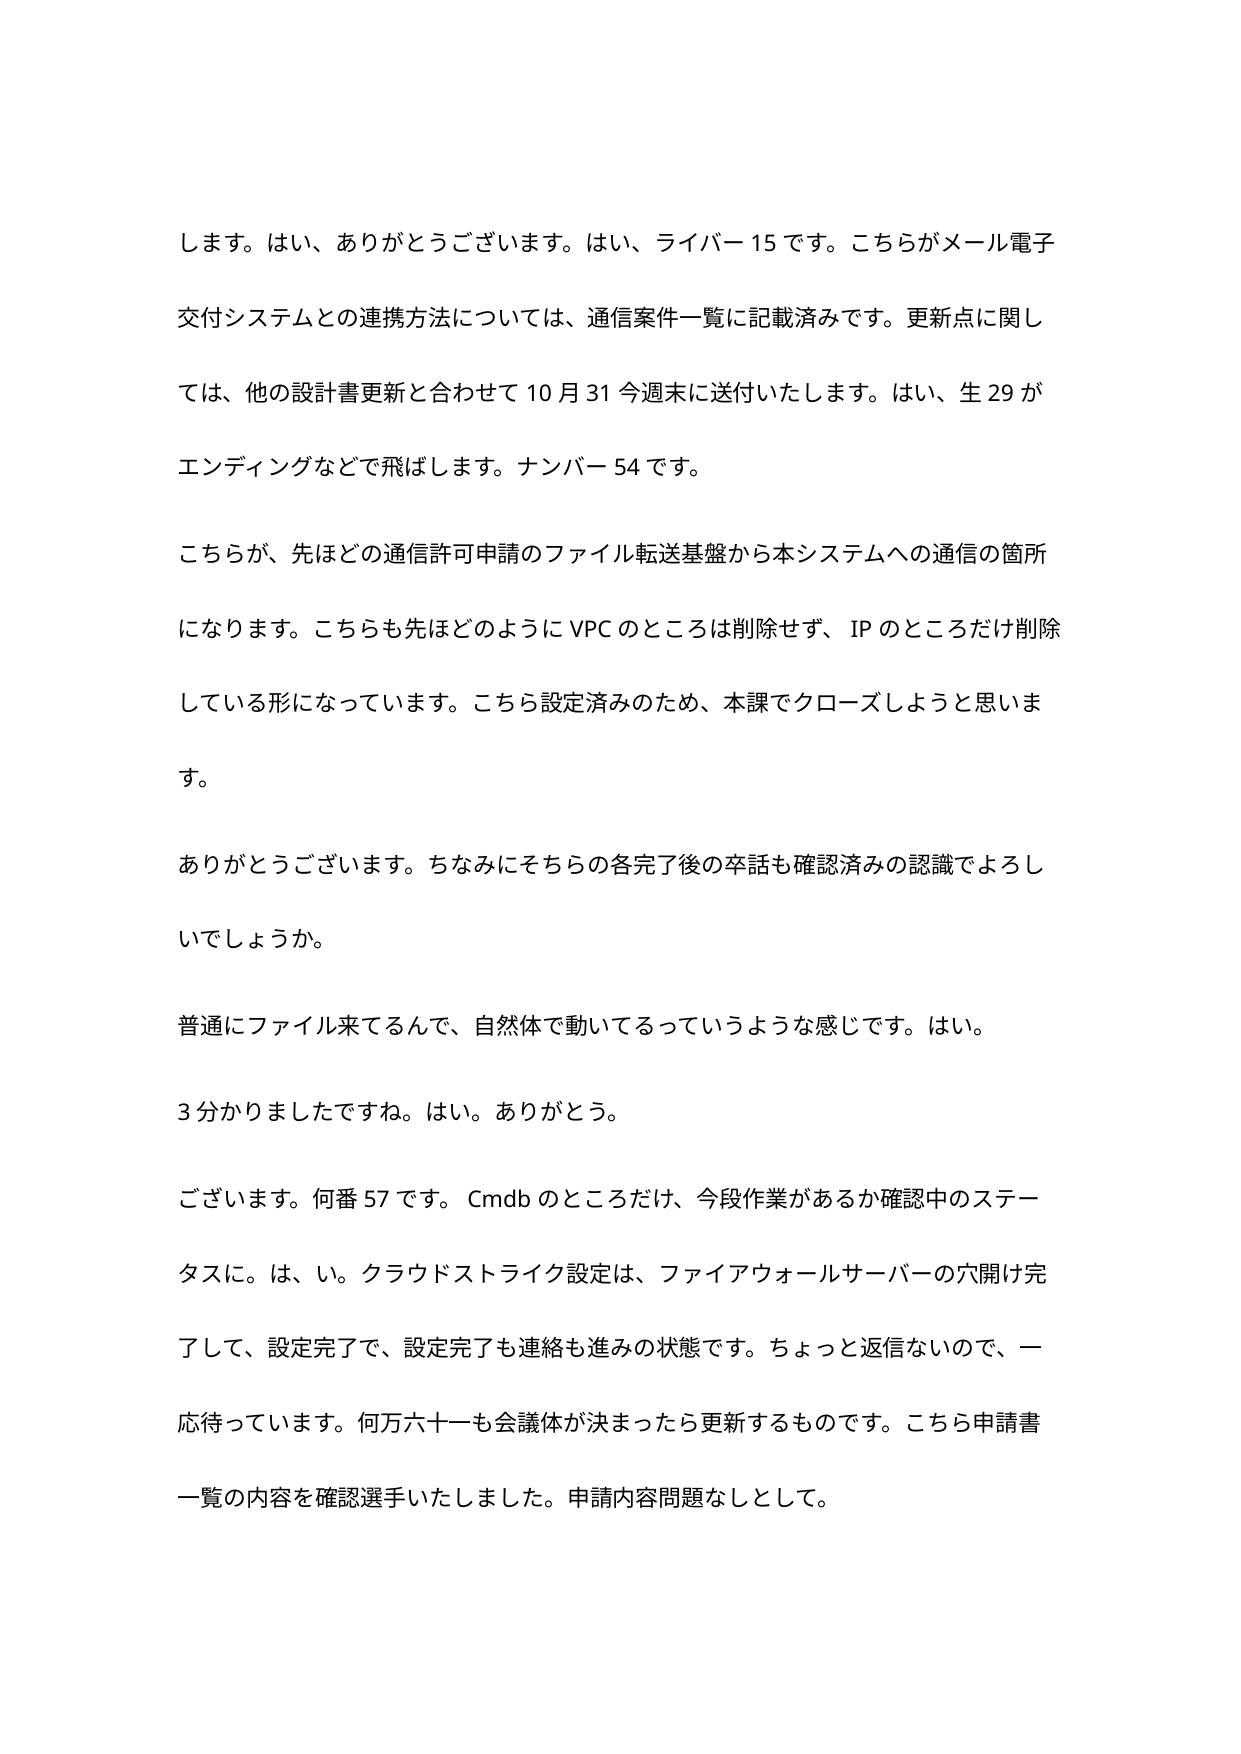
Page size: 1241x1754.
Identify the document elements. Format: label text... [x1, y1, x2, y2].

text 3 分かりましたですね。はい。ありがとう。 [177, 1078, 1063, 1143]
text ございます。何番 57 です。 Cmdb のところだけ、今段作業があるか確認中のステータスに。は、い。クラウドストライク設定は、ファイアウォールサーバーの穴開け完了して、設定完了で、設定完了も連絡も進みの状態です。ちょっと返信ないので、一応待っています。何万六十一も会議体が決まったら更新するものです。こちら申請書一覧の内容を確認選手いたしました。申請内容問題なしとして。 [177, 1165, 1063, 1529]
text します。はい、ありがとうございます。はい、ライバー 15 です。こちらがメール電子交付システムとの連携方法については、通信案件一覧に記載済みです。更新点に関しては、他の設計書更新と合わせて 10 月 31 今週末に送付いたします。はい、生 29 がエンディングなどで飛ばします。ナンバー 54 です。 [177, 209, 1063, 498]
text 普通にファイル来てるんで、自然体で動いてるっていうような感じです。はい。 [177, 992, 1063, 1057]
text ありがとうございます。ちなみにそちらの各完了後の卒話も確認済みの認識でよろしいでしょうか。 [177, 831, 1063, 970]
text こちらが、先ほどの通信許可申請のファイル転送基盤から本システムへの通信の箇所になります。こちらも先ほどのように VPC のところは削除せず、 IP のところだけ削除している形になっています。こちら設定済みのため、本課でクローズしようと思います。 [177, 520, 1063, 809]
